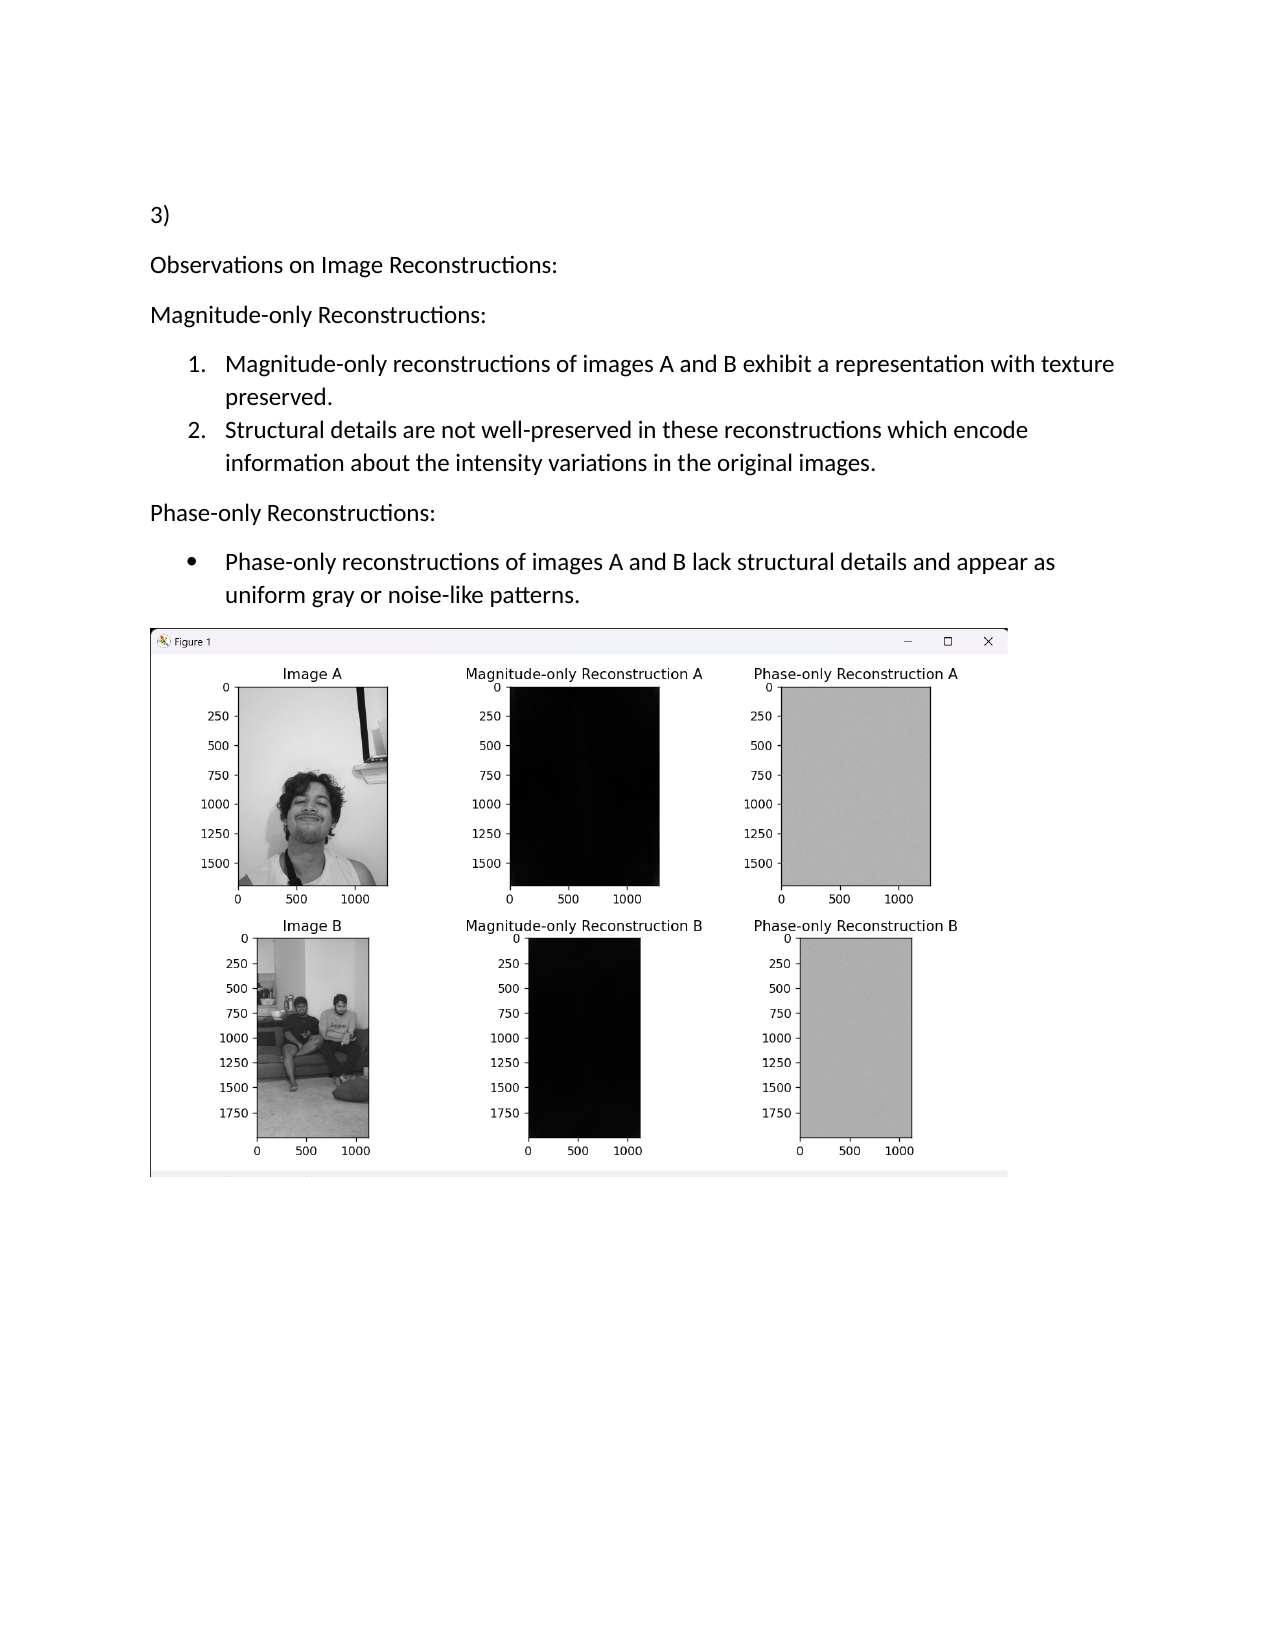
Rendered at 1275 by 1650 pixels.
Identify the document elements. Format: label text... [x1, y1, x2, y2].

picture [150, 628, 1008, 1177]
text Magnitude-only Reconstructions: [150, 299, 1125, 329]
text 3) [150, 199, 1125, 230]
text Phase-only Reconstructions: [150, 497, 1125, 527]
list Magnitude-only reconstructions of images A and B exhibit a representation with texture preserved. [187, 348, 1125, 412]
list Structural details are not well-preserved in these reconstructions which encode information about the intensity variations in the original images. [187, 414, 1125, 478]
text Observations on Image Reconstructions: [150, 249, 1125, 280]
list Phase-only reconstructions of images A and B lack structural details and appear as uniform gray or noise-like patterns. [187, 546, 1125, 610]
